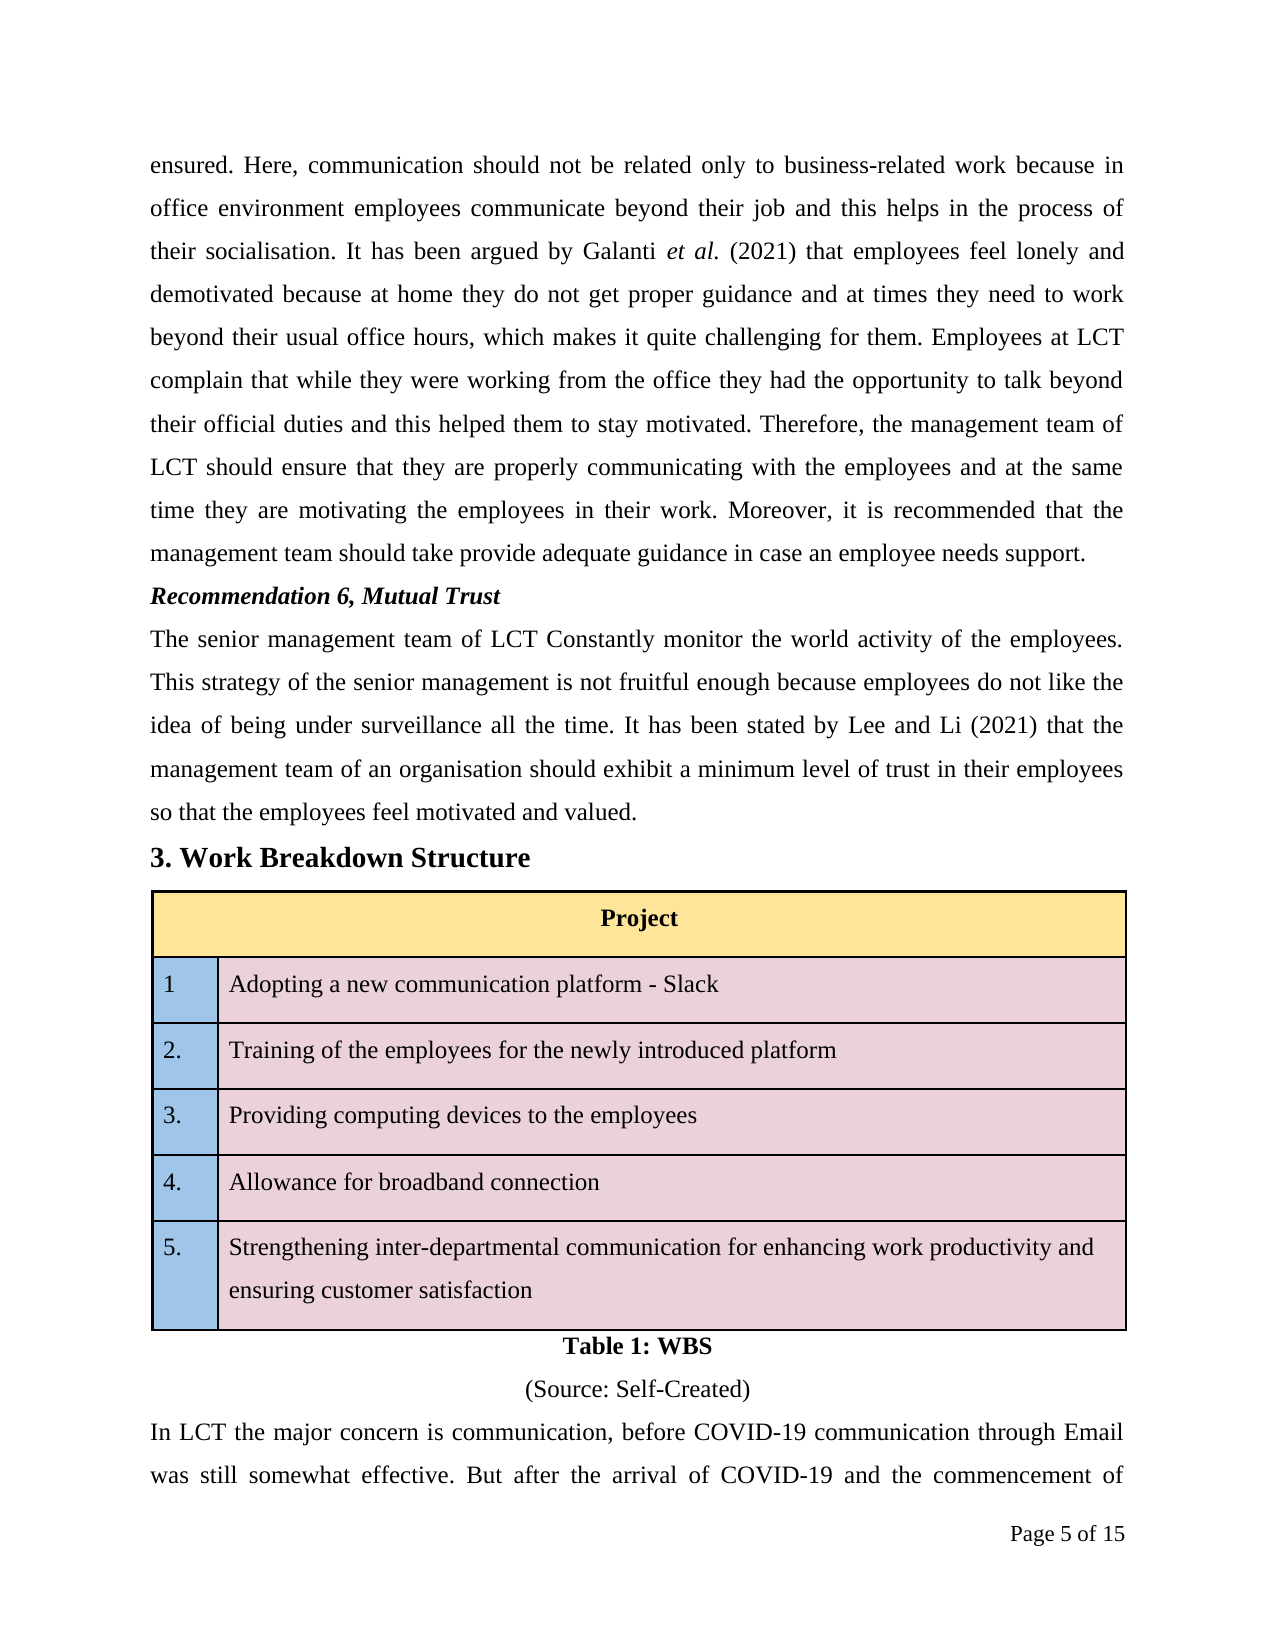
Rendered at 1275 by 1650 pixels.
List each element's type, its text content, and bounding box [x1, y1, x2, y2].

table_cell 1 [154, 958, 217, 1022]
table_cell Training of the employees for the newly introduced platform [219, 1024, 1125, 1088]
text Recommendation 6, Mutual Trust [150, 581, 1125, 610]
table_cell Adopting a new communication platform - Slack [219, 958, 1125, 1022]
table_cell Strengthening inter-departmental communication for enhancing work productivity and ensuring customer satisfaction [219, 1222, 1125, 1329]
subtitle 3. Work Breakdown Structure [150, 840, 1125, 873]
table_header Project [154, 893, 1125, 956]
table_cell 2. [154, 1024, 217, 1088]
table_cell 5. [154, 1222, 217, 1329]
table_cell 3. [154, 1090, 217, 1154]
table_cell 4. [154, 1156, 217, 1220]
table_cell Providing computing devices to the employees [219, 1090, 1125, 1154]
text Table 1: WBS [150, 1331, 1125, 1360]
text The senior management team of LCT Constantly monitor the world activity of the employees. This strategy of the senior management is not fruitful enough because employees do not like the idea of being under surveillance all the time. It has been stated by Lee and Li (2021) that the management team of an organisation should exhibit a minimum level of trust in their employees so that the employees feel motivated and valued. [150, 624, 1125, 826]
text (Source: Self-Created) [150, 1374, 1125, 1403]
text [150, 1417, 1125, 1489]
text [150, 150, 1125, 567]
table_cell Allowance for broadband connection [219, 1156, 1125, 1220]
